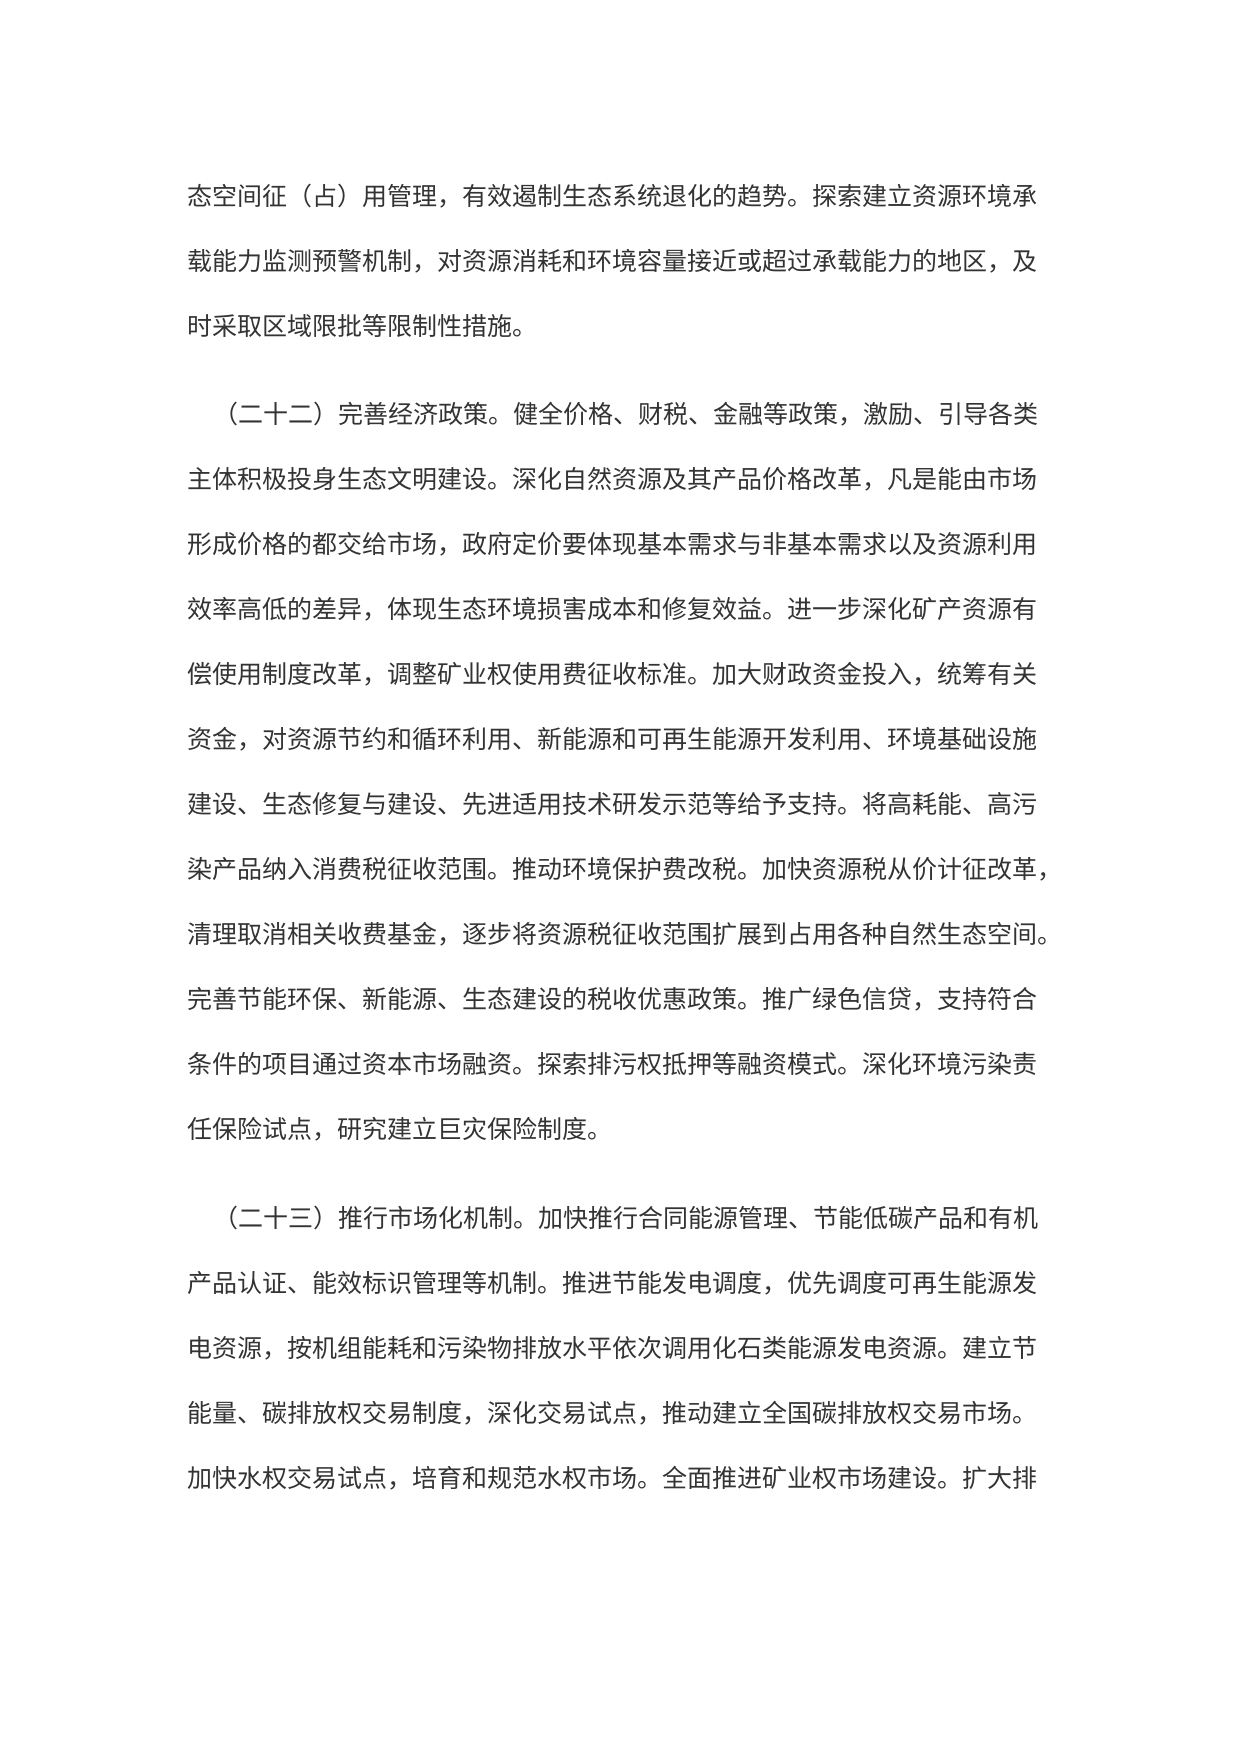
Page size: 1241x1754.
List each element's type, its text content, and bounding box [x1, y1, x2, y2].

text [187, 162, 1053, 357]
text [187, 1184, 1053, 1509]
text （二十二）完善经济政策。健全价格、财税、金融等政策，激励、引导各类主体积极投身生态文明建设。深化自然资源及其产品价格改革，凡是能由市场形成价格的都交给市场，政府定价要体现基本需求与非基本需求以及资源利用效率高低的差异，体现生态环境损害成本和修复效益。进一步深化矿产资源有偿使用制度改革，调整矿业权使用费征收标准。加大财政资金投入，统筹有关资金，对资源节约和循环利用、新能源和可再生能源开发利用、环境基础设施建设、生态修复与建设、先进适用技术研发示范等给予支持。将高耗能、高污染产品纳入消费税征收范围。推动环境保护费改税。加快资源税从价计征改革，清理取消相关收费基金，逐步将资源税征收范围扩展到占用各种自然生态空间。完善节能环保、新能源、生态建设的税收优惠政策。推广绿色信贷，支持符合条件的项目通过资本市场融资。探索排污权抵押等融资模式。深化环境污染责任保险试点，研究建立巨灾保险制度。 [187, 380, 1053, 1160]
